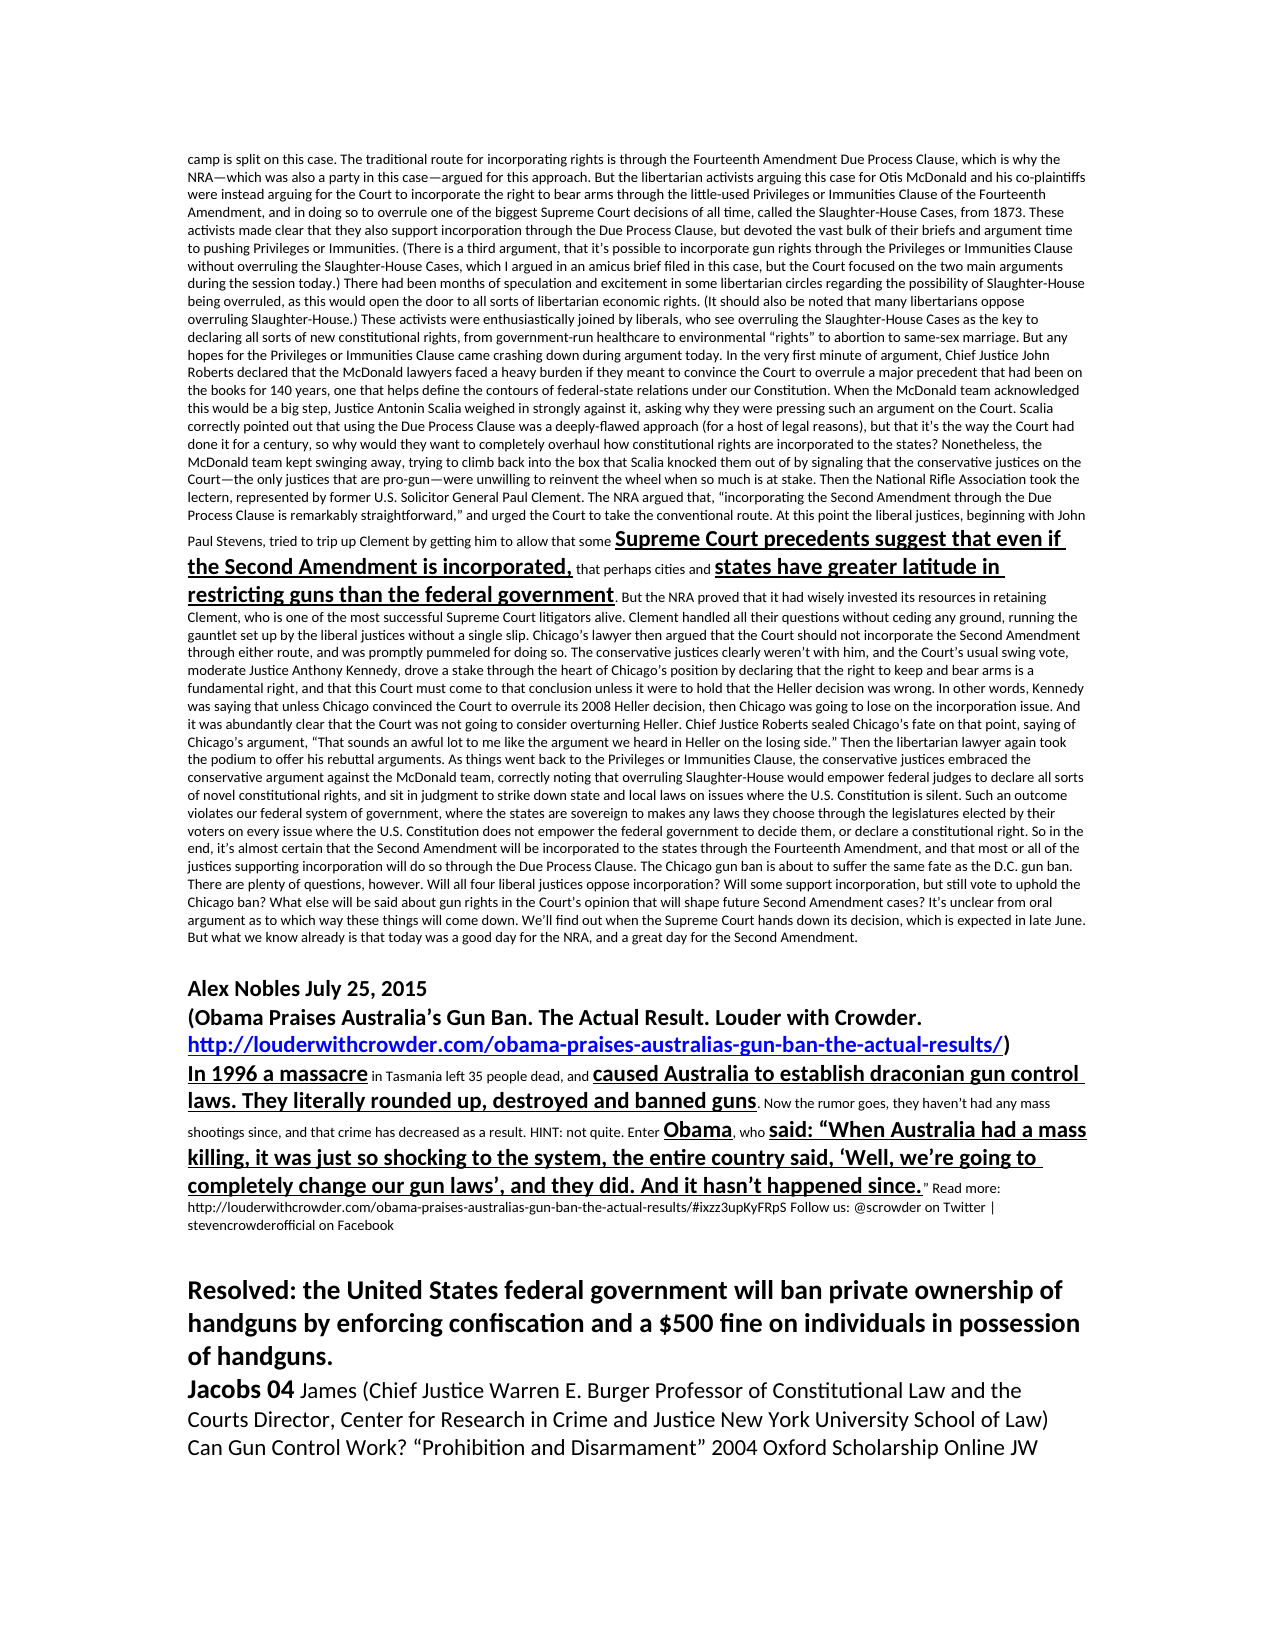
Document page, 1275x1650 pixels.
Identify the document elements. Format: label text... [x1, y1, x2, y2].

text In 1996 a massacre in Tasmania left 35 people dead, and caused Australia to establish draconian gun control laws. They literally rounded up, destroyed and banned guns. Now the rumor goes, they haven’t had any mass shootings since, and that crime has decreased as a result. HINT: not quite. Enter Obama, who said: “When Australia had a mass killing, it was just so shocking to the system, the entire country said, ‘Well, we’re going to completely change our gun laws’, and they did. And it hasn’t happened since.” Read more: http://louderwithcrowder.com/obama-praises-australias-gun-ban-the-actual-results/#ixzz3upKyFRpS Follow us: @scrowder on Twitter | stevencrowderofficial on Facebook [187, 1059, 1087, 1234]
text Alex Nobles July 25, 2015 [187, 974, 1087, 1003]
text Jacobs 04 James (Chief Justice Warren E. Burger Professor of Constitutional Law and the Courts Director, Center for Research in Crime and Justice New York University School of Law) Can Gun Control Work? “Prohibition and Disarmament” 2004 Oxford Scholarship Online JW [187, 1372, 1087, 1461]
text (Obama Praises Australia’s Gun Ban. The Actual Result. Louder with Crowder. http://louderwithcrowder.com/obama-praises-australias-gun-ban-the-actual-results/) [187, 1003, 1087, 1059]
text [187, 150, 1087, 947]
subtitle Resolved: the United States federal government will ban private ownership of handguns by enforcing confiscation and a $500 fine on individuals in possession of handguns. [187, 1273, 1087, 1372]
